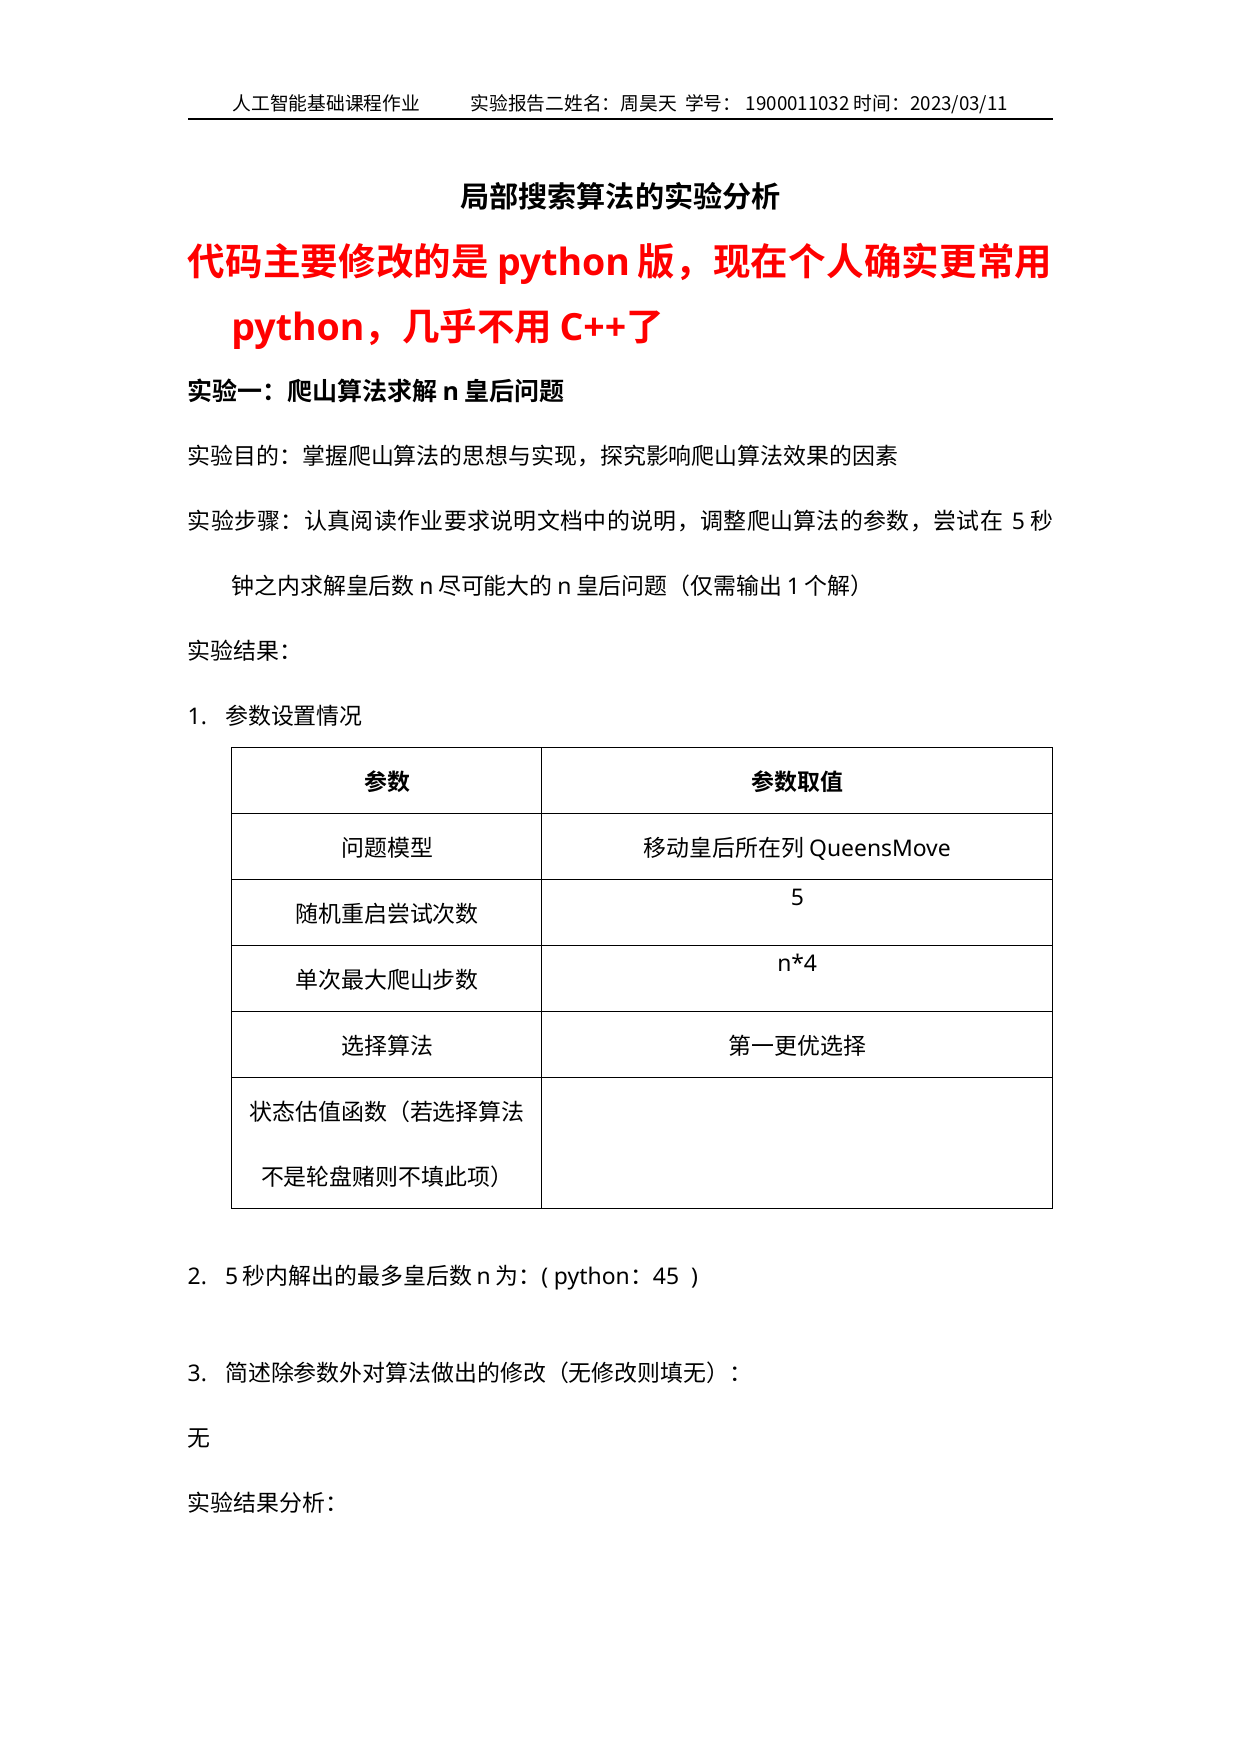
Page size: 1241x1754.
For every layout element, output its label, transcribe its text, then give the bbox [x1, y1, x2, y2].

text 局部搜索算法的实验分析 [187, 162, 1053, 227]
table_cell n*4 [542, 946, 1052, 1011]
text 实验步骤：认真阅读作业要求说明文档中的说明，调整爬山算法的参数，尝试在5秒钟之内求解皇后数n尽可能大的n皇后问题（仅需输出1个解） [187, 487, 1053, 617]
table_header 参数 [232, 748, 541, 813]
table_cell 移动皇后所在列 QueensMove [542, 814, 1052, 879]
table_cell 问题模型 [232, 814, 541, 879]
table_header 参数取值 [542, 748, 1052, 813]
text 实验目的：掌握爬山算法的思想与实现，探究影响爬山算法效果的因素 [187, 422, 1053, 487]
text 实验结果： [187, 617, 1053, 682]
table_cell 第一更优选择 [542, 1012, 1052, 1077]
list 5秒内解出的最多皇后数n为：( python：45 ) [187, 1242, 1053, 1307]
table_cell 5 [542, 880, 1052, 945]
table_cell 状态估值函数（若选择算法不是轮盘赌则不填此项） [232, 1078, 541, 1208]
table_cell 单次最大爬山步数 [232, 946, 541, 1011]
list 参数设置情况 [187, 682, 1053, 747]
table_cell 选择算法 [232, 1012, 541, 1077]
text 实验结果分析： [187, 1469, 1053, 1534]
text 代码主要修改的是python版，现在个人确实更常用python，几乎不用C++了 [187, 227, 1053, 357]
text 实验一：爬山算法求解n皇后问题 [187, 357, 1053, 422]
list 简述除参数外对算法做出的修改（无修改则填无）： [187, 1339, 1053, 1404]
table_cell 随机重启尝试次数 [232, 880, 541, 945]
table_cell [542, 1078, 1052, 1208]
text 无 [187, 1404, 1053, 1469]
